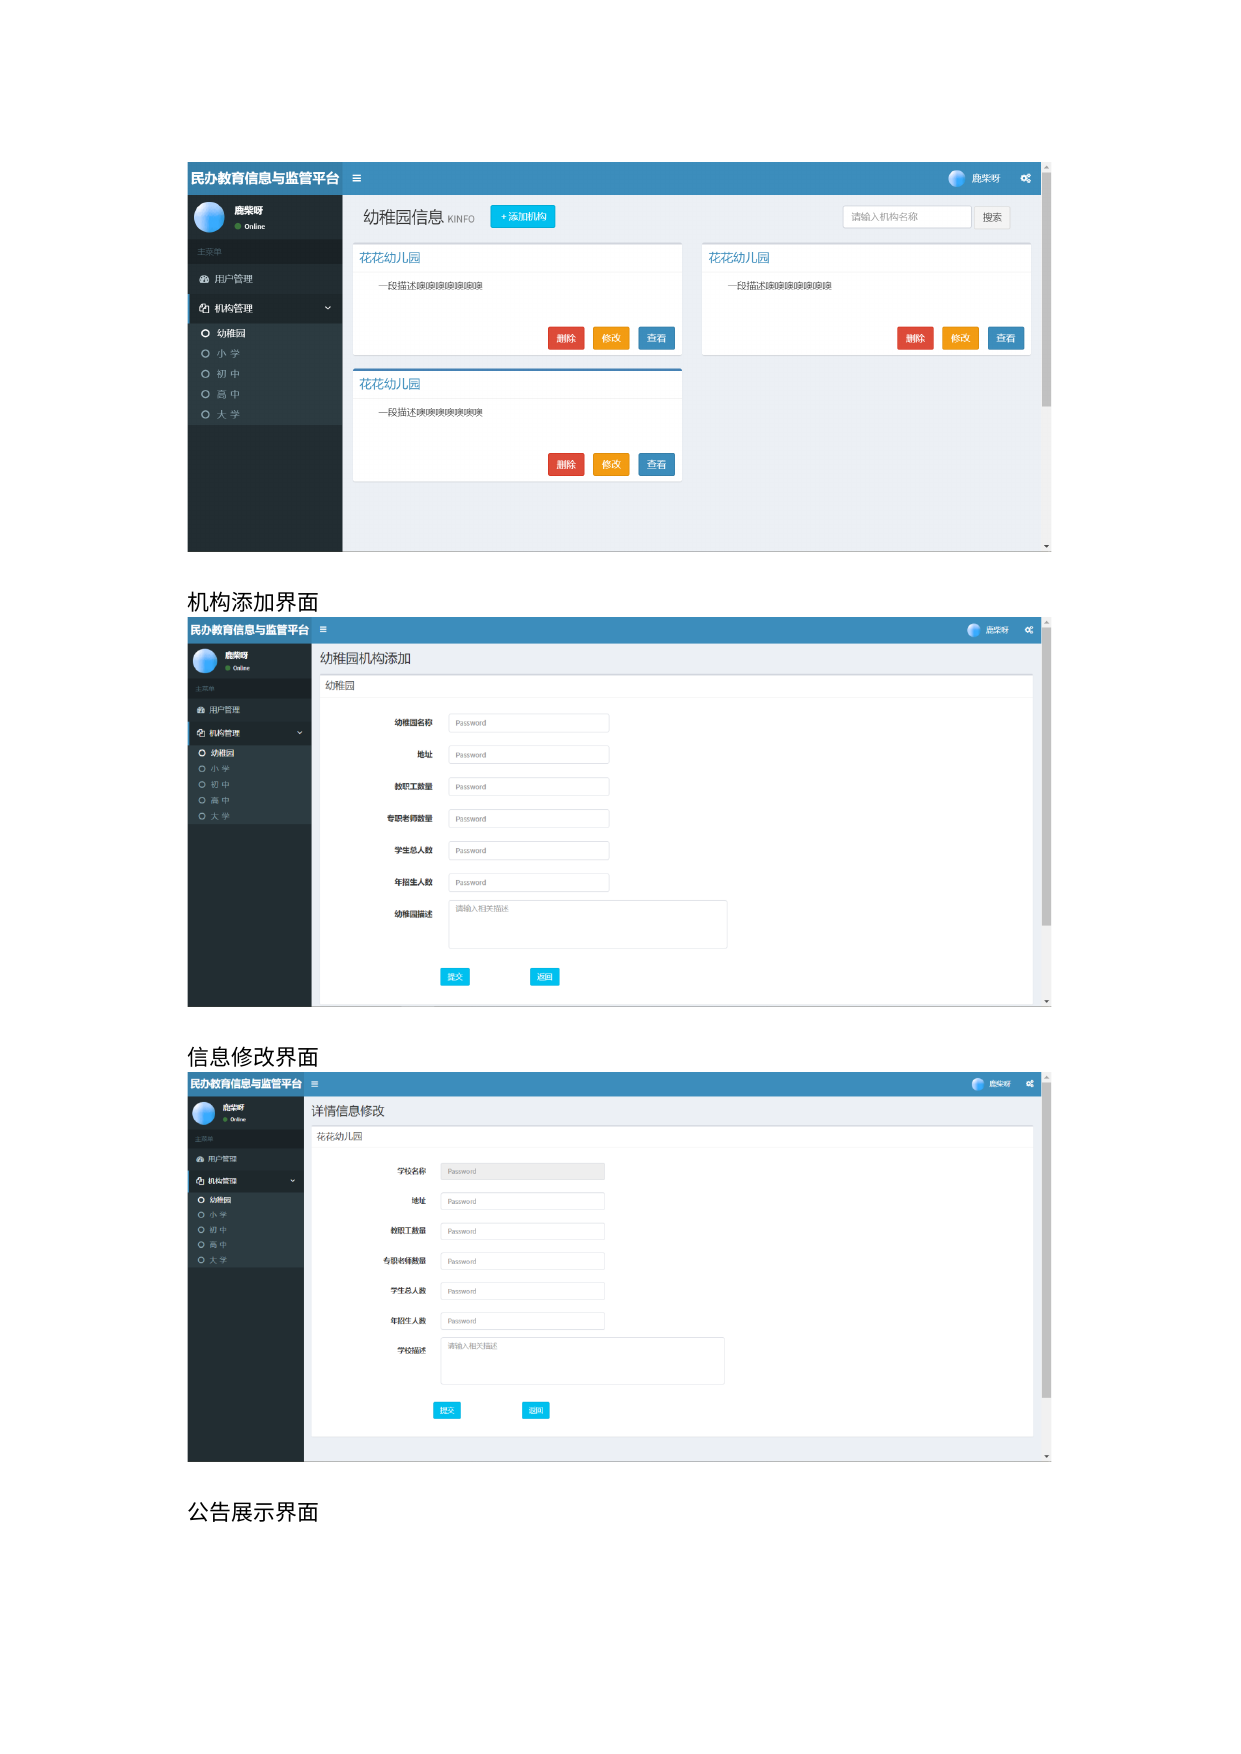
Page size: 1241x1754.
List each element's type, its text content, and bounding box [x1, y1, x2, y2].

text 公告展示界面 [187, 1494, 1053, 1527]
text 机构添加界面 [187, 584, 1053, 617]
text 信息修改界面 [187, 1039, 1053, 1072]
picture [187, 617, 1052, 1007]
picture [187, 162, 1052, 552]
picture [187, 1072, 1052, 1462]
